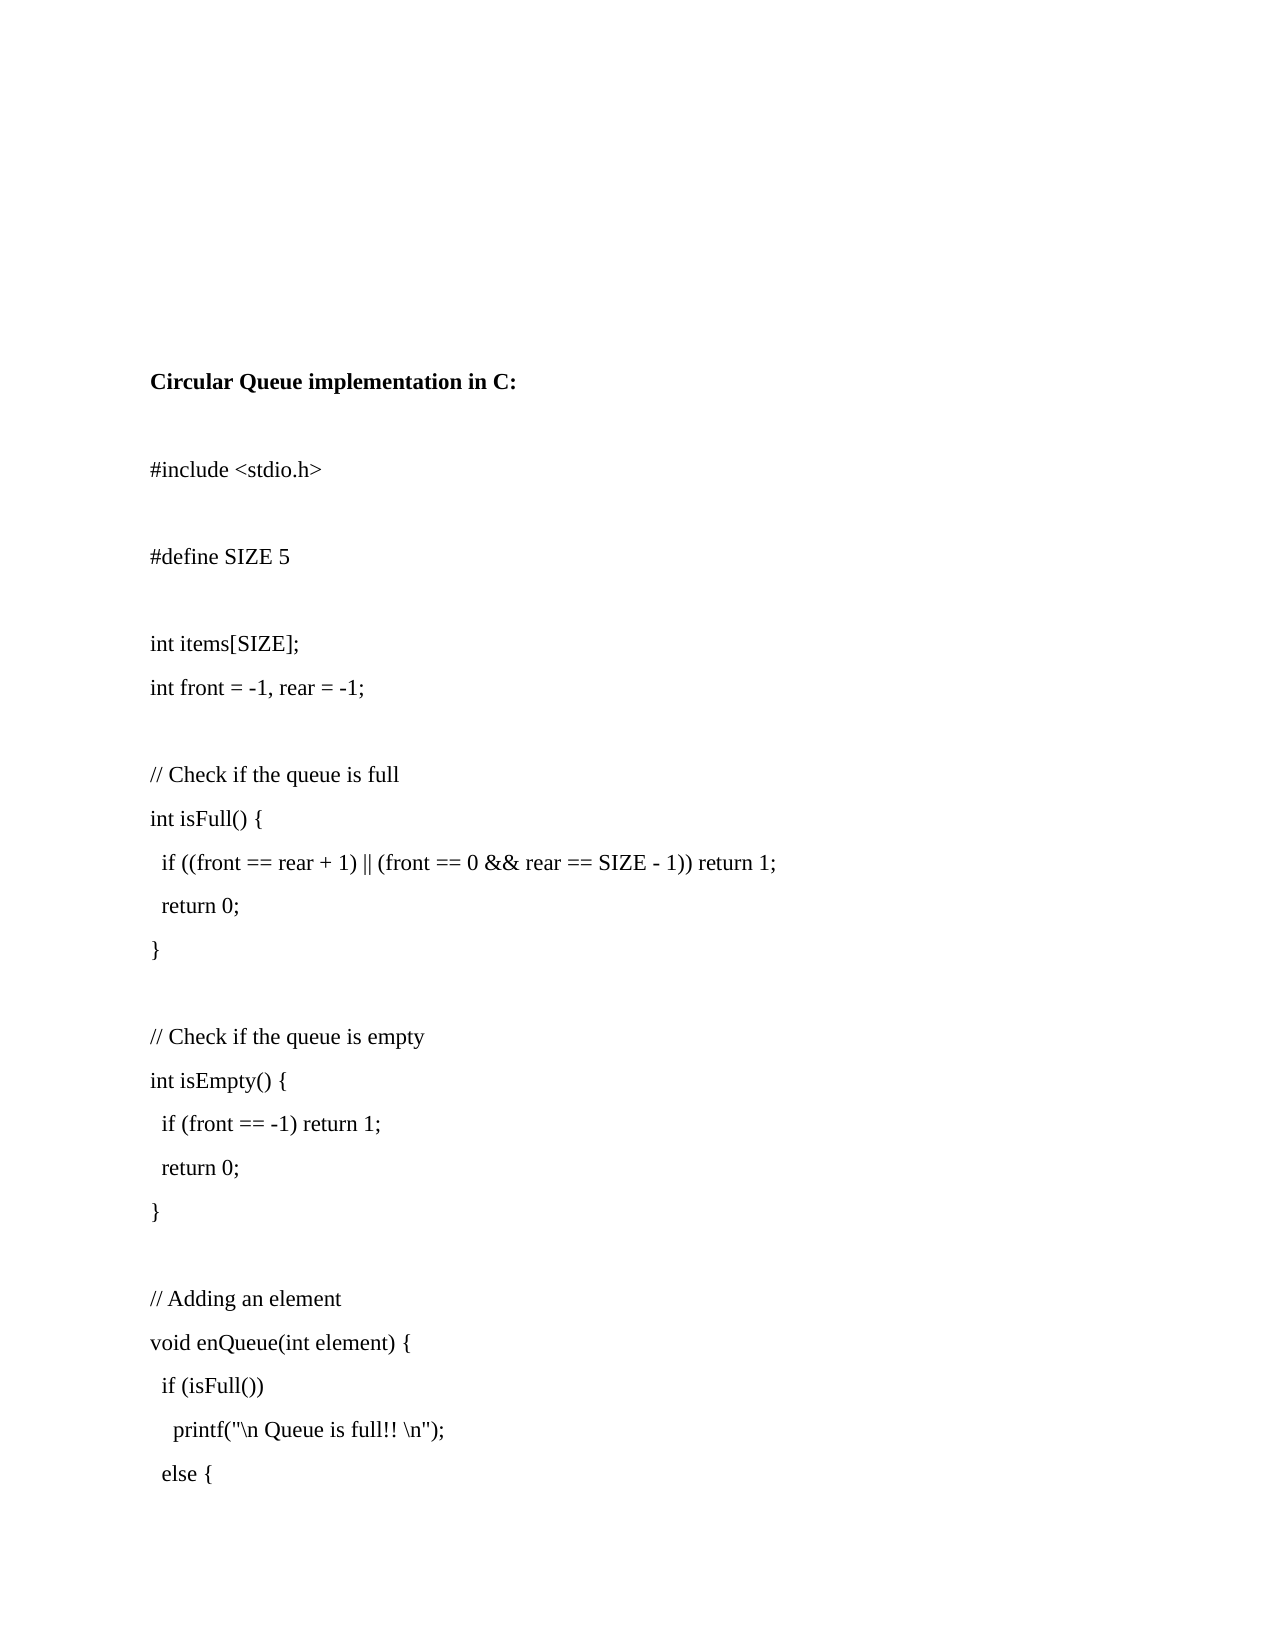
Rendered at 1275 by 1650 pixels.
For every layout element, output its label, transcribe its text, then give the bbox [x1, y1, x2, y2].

text if ((front == rear + 1) || (front == 0 && rear == SIZE - 1)) return 1; [150, 848, 1125, 875]
text int isEmpty() { [150, 1067, 1125, 1093]
text printf("\n Queue is full!! \n"); [150, 1416, 1125, 1443]
text if (isFull()) [150, 1372, 1125, 1399]
text #define SIZE 5 [150, 543, 1125, 570]
text else { [150, 1459, 1125, 1486]
text } [150, 1197, 1125, 1224]
text return 0; [150, 1154, 1125, 1181]
text // Check if the queue is full [150, 761, 1125, 788]
text int items[SIZE]; [150, 630, 1125, 657]
text return 0; [150, 892, 1125, 919]
text // Check if the queue is empty [150, 1023, 1125, 1050]
text } [150, 936, 1125, 963]
text Circular Queue implementation in C: [150, 368, 1125, 395]
text int isFull() { [150, 805, 1125, 832]
text int front = -1, rear = -1; [150, 674, 1125, 701]
text if (front == -1) return 1; [150, 1110, 1125, 1137]
text void enQueue(int element) { [150, 1328, 1125, 1355]
text // Adding an element [150, 1285, 1125, 1312]
text #include <stdio.h> [150, 456, 1125, 482]
